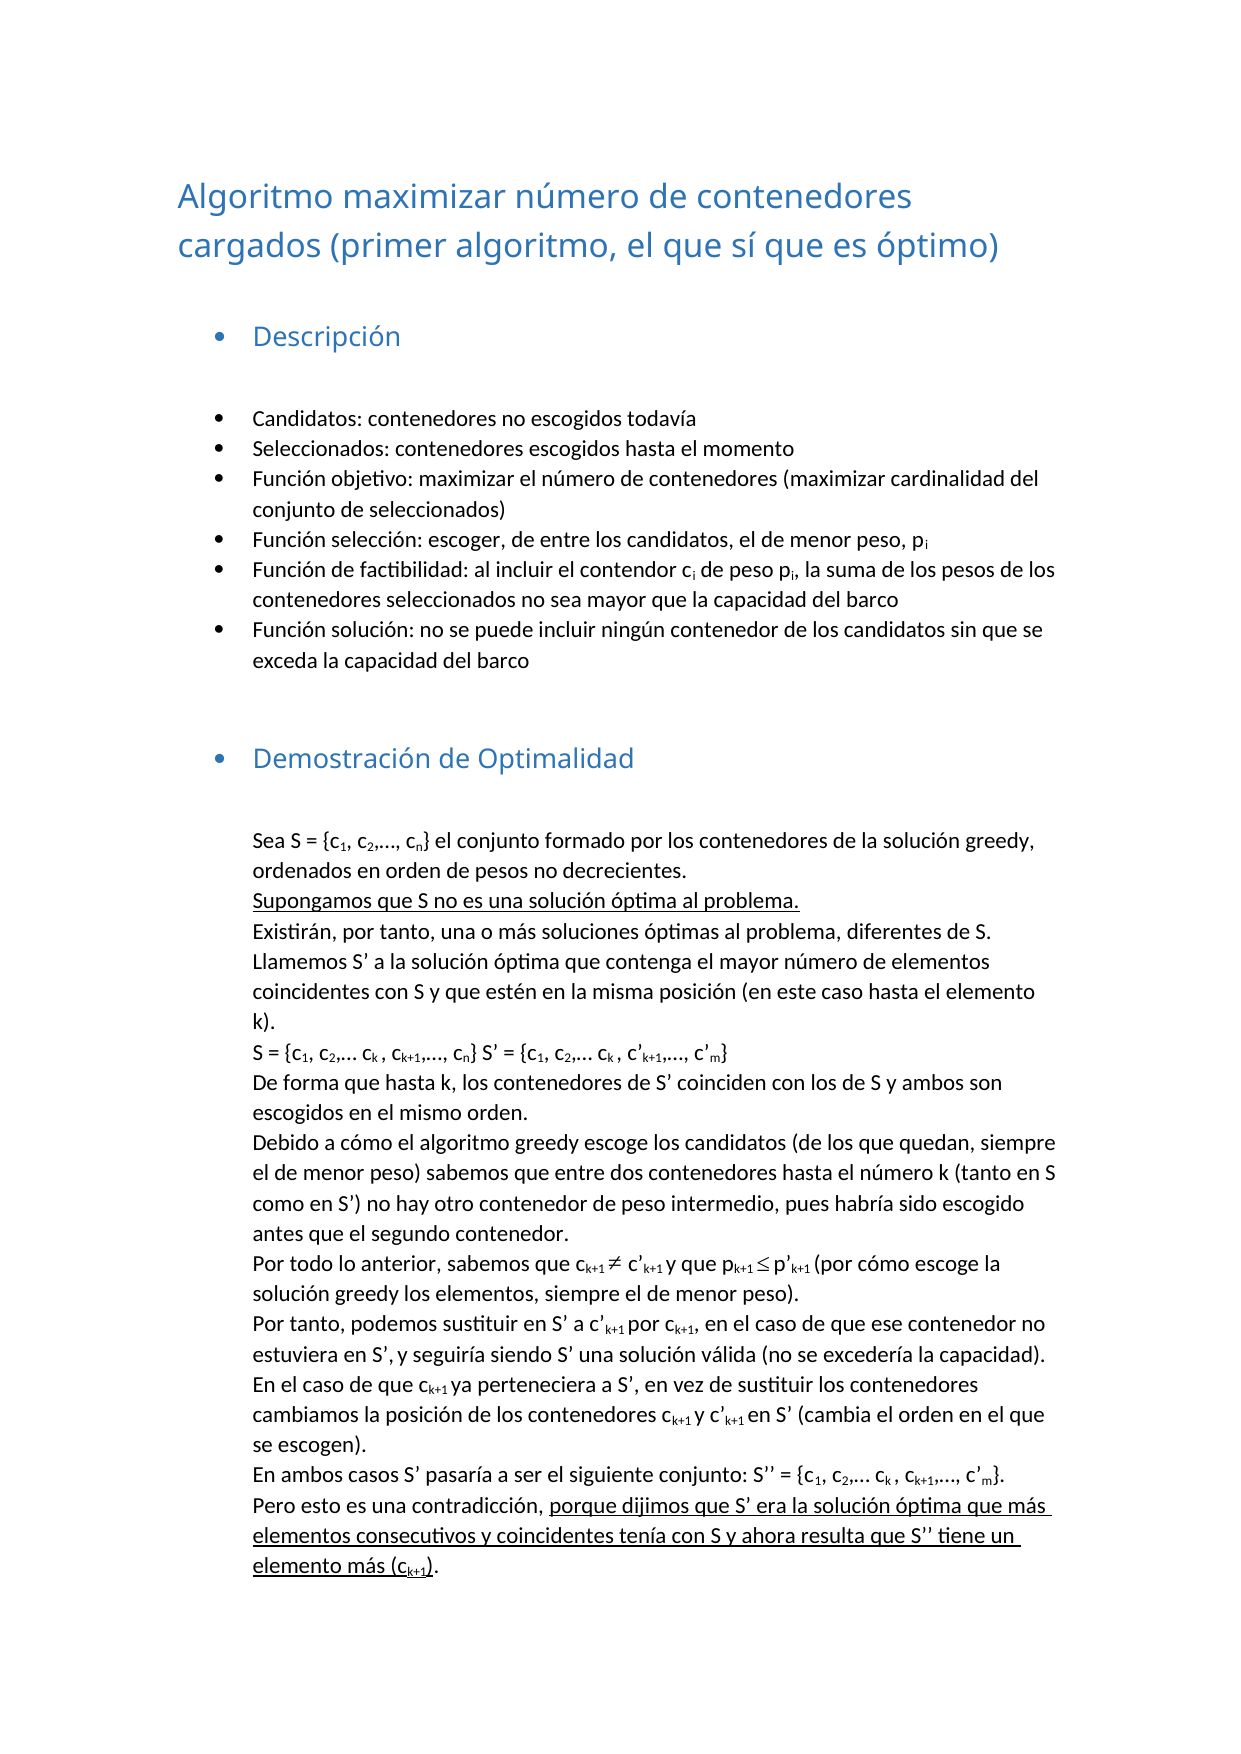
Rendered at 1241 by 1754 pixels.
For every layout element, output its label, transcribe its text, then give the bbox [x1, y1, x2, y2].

list En el caso de que ck+1 ya perteneciera a S’, en vez de sustituir los contenedores cambiamos la posición de los contenedores ck+1 y c’k+1 en S’ (cambia el orden en el que se escogen). [252, 1370, 1063, 1458]
list S = {c1, c2,… ck , ck+1,…, cn} S’ = {c1, c2,… ck , c’k+1,…, c’m} [252, 1038, 1063, 1066]
list Llamemos S’ a la solución óptima que contenga el mayor número de elementos coincidentes con S y que estén en la misma posición (en este caso hasta el elemento k). [252, 947, 1063, 1035]
list Por todo lo anterior, sabemos que ck+1 c’k+1 y que pk+1 p’k+1 (por cómo escoge la solución greedy los elementos, siempre el de menor peso). [252, 1249, 1063, 1307]
list Pero esto es una contradicción, porque dijimos que S’ era la solución óptima que más elementos consecutivos y coincidentes tenía con S y ahora resulta que S’’ tiene un elemento más (ck+1). [252, 1491, 1063, 1579]
list Existirán, por tanto, una o más soluciones óptimas al problema, diferentes de S. [252, 917, 1063, 945]
list Debido a cómo el algoritmo greedy escoge los candidatos (de los que quedan, siempre el de menor peso) sabemos que entre dos contenedores hasta el número k (tanto en S como en S’) no hay otro contenedor de peso intermedio, pues habría sido escogido antes que el segundo contenedor. [252, 1128, 1063, 1247]
list Función objetivo: maximizar el número de contenedores (maximizar cardinalidad del conjunto de seleccionados) [215, 464, 1063, 523]
list Sea S = {c1, c2,…, cn} el conjunto formado por los contenedores de la solución greedy, ordenados en orden de pesos no decrecientes. [252, 826, 1063, 884]
list Por tanto, podemos sustituir en S’ a c’k+1 por ck+1, en el caso de que ese contenedor no estuviera en S’, y seguiría siendo S’ una solución válida (no se excedería la capacidad). [252, 1309, 1063, 1368]
list Función selección: escoger, de entre los candidatos, el de menor peso, pi [215, 525, 1063, 553]
subtitle Demostración de Optimalidad [215, 739, 1063, 776]
subtitle Descripción [215, 317, 1063, 354]
list Función de factibilidad: al incluir el contendor ci de peso pi, la suma de los pesos de los contenedores seleccionados no sea mayor que la capacidad del barco [215, 555, 1063, 613]
list Supongamos que S no es una solución óptima al problema. [252, 887, 1063, 914]
list De forma que hasta k, los contenedores de S’ coinciden con los de S y ambos son escogidos en el mismo orden. [252, 1068, 1063, 1126]
list En ambos casos S’ pasaría a ser el siguiente conjunto: S’’ = {c1, c2,… ck , ck+1,…, c’m}. [252, 1461, 1063, 1488]
list Candidatos: contenedores no escogidos todavía [215, 404, 1063, 432]
list Seleccionados: contenedores escogidos hasta el momento [215, 434, 1063, 462]
list Función solución: no se puede incluir ningún contenedor de los candidatos sin que se exceda la capacidad del barco [215, 616, 1063, 674]
subtitle Algoritmo maximizar número de contenedores cargados (primer algoritmo, el que sí que es óptimo) [177, 173, 1063, 267]
